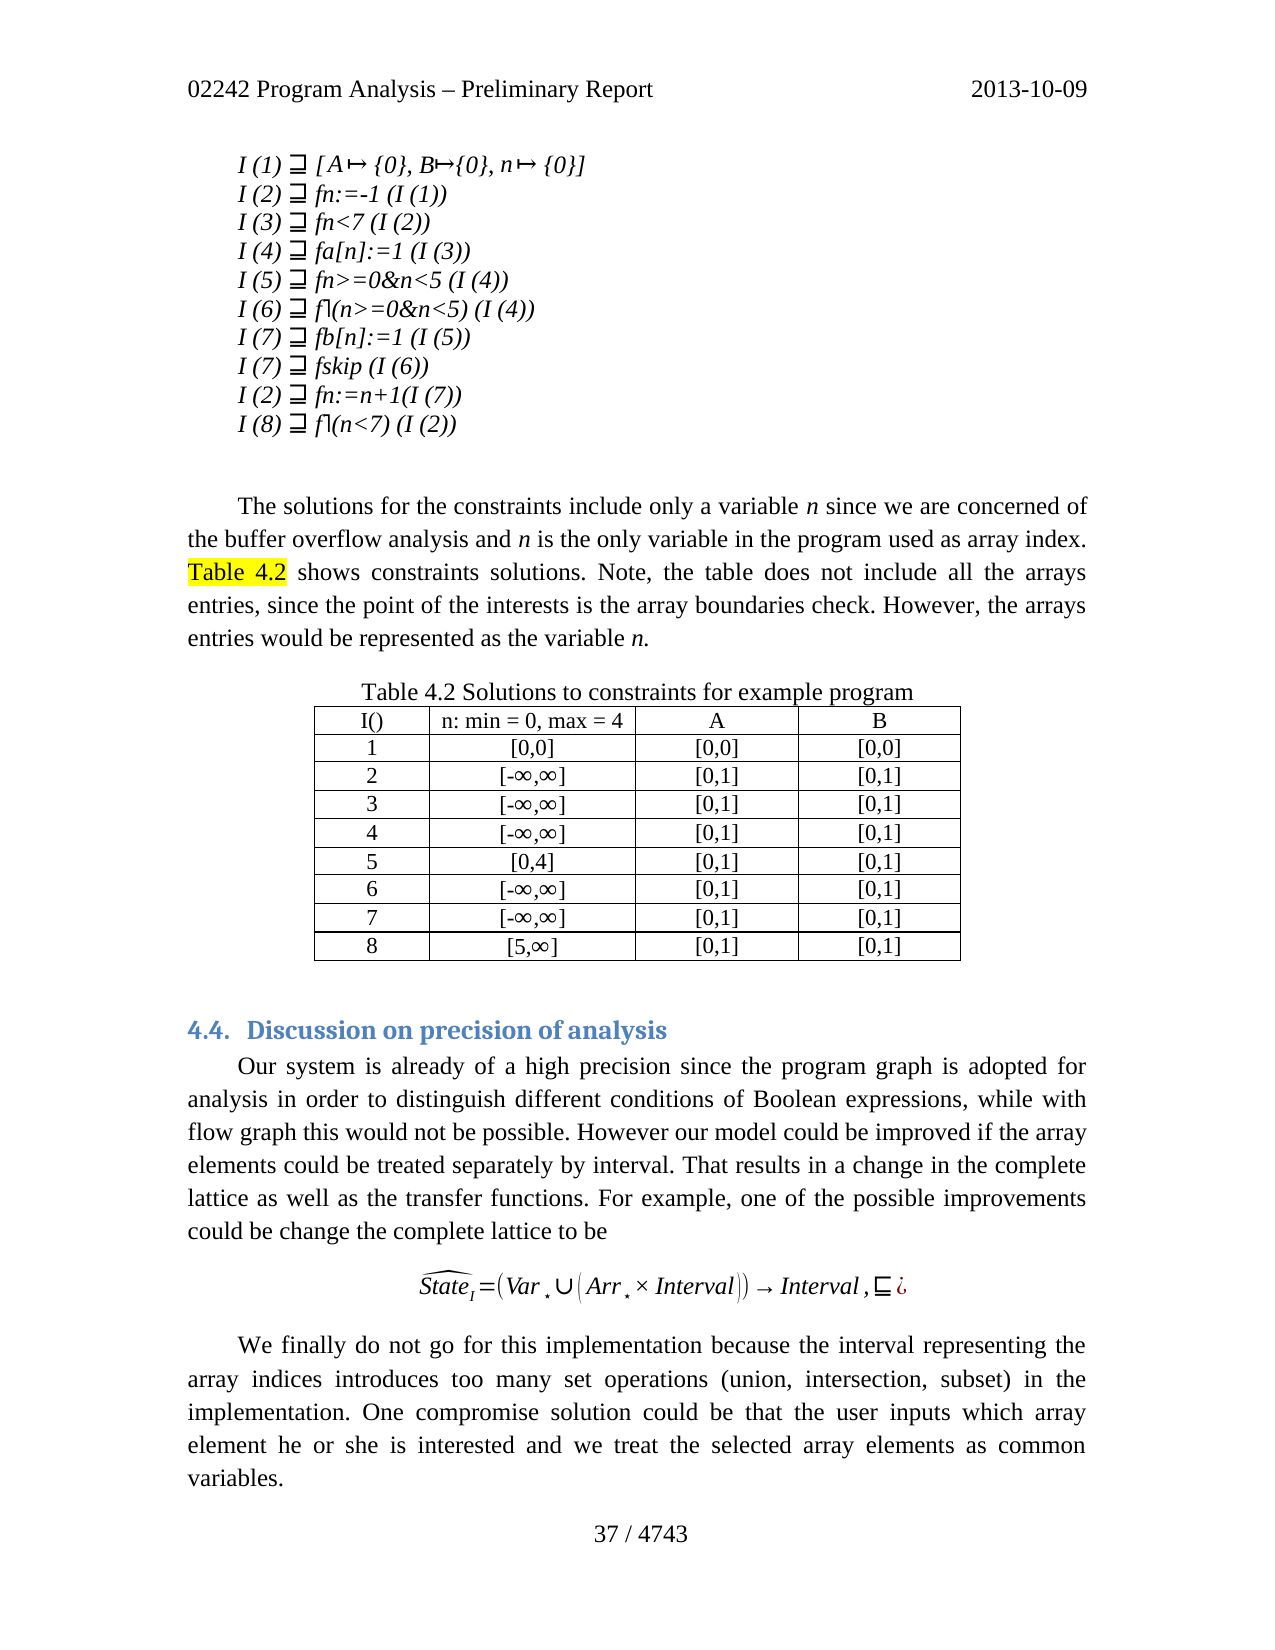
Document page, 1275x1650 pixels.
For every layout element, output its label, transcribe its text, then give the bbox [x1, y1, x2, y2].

table_cell 6 [315, 875, 429, 903]
table_cell [0,1] [799, 933, 960, 960]
table_cell [0,1] [799, 875, 960, 903]
table_cell [0,1] [636, 819, 798, 847]
text I (6) f˥(n>=0&n<5) (I (4)) [238, 294, 1087, 322]
text I (7) fb[n]:=1 (I (5)) [238, 322, 1087, 351]
table_cell [-,] [430, 791, 635, 818]
table_cell 2 [315, 762, 429, 789]
table_cell 3 [315, 791, 429, 818]
table_cell [0,1] [799, 848, 960, 874]
text I (1) [ {0}, B{0}, {0}] [238, 150, 1087, 179]
table_cell [0,1] [636, 762, 798, 789]
text I (7) fskip (I (6)) [238, 351, 1087, 380]
text I (2) fn:=-1 (I (1)) [238, 179, 1087, 207]
text I (2) fn:=n+1(I (7)) [238, 380, 1087, 409]
table_cell 4 [315, 819, 429, 847]
text I (4) fa[n]:=1 (I (3)) [238, 236, 1087, 265]
table_header A [636, 707, 798, 733]
text I (8) f˥(n<7) (I (2)) [238, 409, 1087, 437]
table_cell [-,] [430, 819, 635, 847]
table_cell 5 [315, 848, 429, 874]
table_header n: min = 0, max = 4 [430, 707, 635, 733]
table_cell [-,] [430, 875, 635, 903]
table_cell [0,1] [636, 875, 798, 903]
table_cell 7 [315, 904, 429, 931]
table_cell [0,0] [799, 735, 960, 761]
table_cell [0,1] [799, 762, 960, 789]
table_cell [0,4] [430, 848, 635, 874]
table_cell [-,] [430, 904, 635, 931]
table_cell 1 [315, 735, 429, 761]
text I (3) fn<7 (I (2)) [238, 207, 1087, 236]
subtitle Discussion on precision of analysis [187, 1015, 1087, 1046]
table_cell 8 [315, 933, 429, 960]
table_cell [0,0] [636, 735, 798, 761]
table_cell [-,] [430, 762, 635, 789]
table_cell [0,0] [430, 735, 635, 761]
table_cell [0,1] [636, 791, 798, 818]
table_cell [0,1] [799, 791, 960, 818]
table_cell [0,1] [799, 904, 960, 931]
text We finally do not go for this implementation because the interval representing the array indices introduces too many set operations (union, intersection, subset) in the implementation. One compromise solution could be that the user inputs which array element he or she is interested and we treat the selected array elements as common variables. [187, 1331, 1087, 1491]
table_cell [0,1] [799, 819, 960, 847]
table_cell [0,1] [636, 933, 798, 960]
table_cell [0,1] [636, 848, 798, 874]
table_header B [799, 707, 960, 733]
table_header I() [315, 707, 429, 733]
table_cell [5,] [430, 933, 635, 960]
table_cell [0,1] [636, 904, 798, 931]
text I (5) fn>=0&n<5 (I (4)) [238, 265, 1087, 294]
